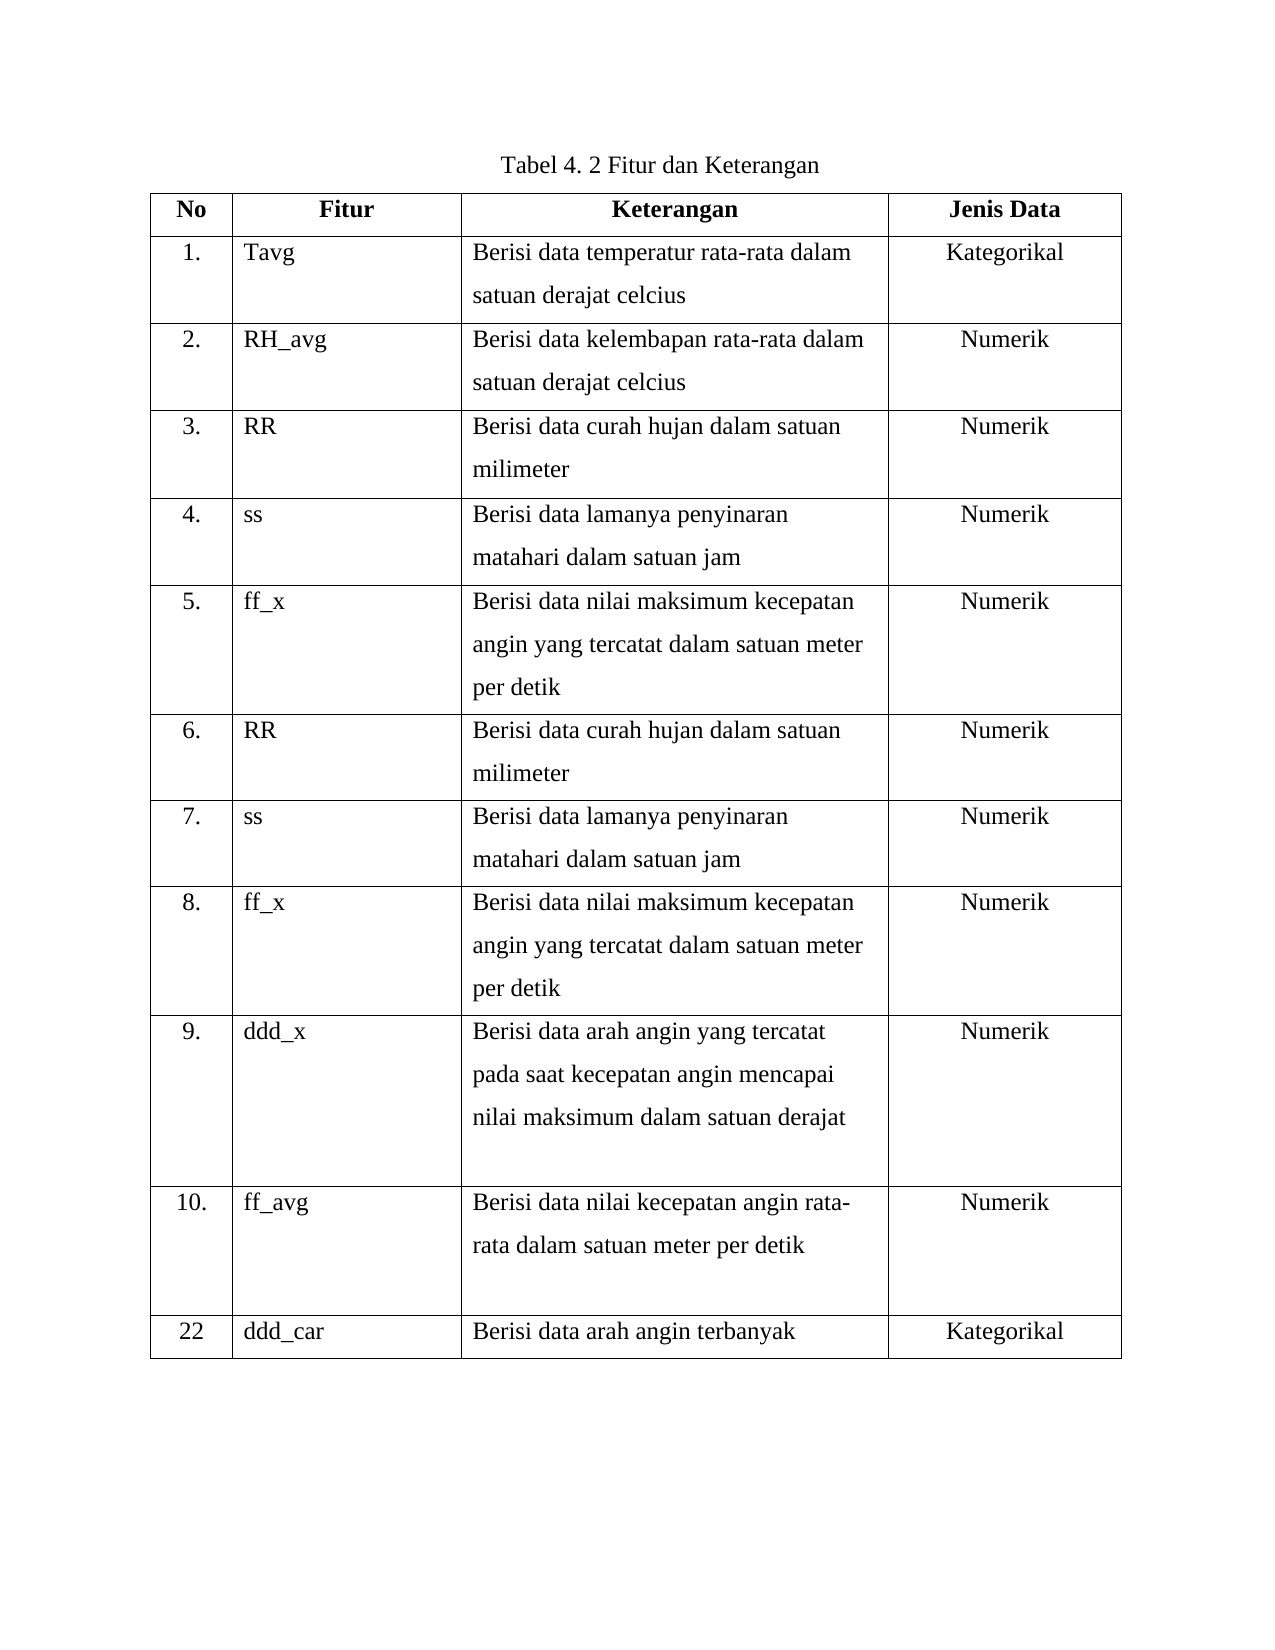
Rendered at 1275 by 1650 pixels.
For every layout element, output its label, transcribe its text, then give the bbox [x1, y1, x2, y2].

table_cell Kategorikal [889, 237, 1121, 323]
table_cell ss [233, 499, 461, 585]
table_cell 6. [151, 715, 232, 800]
table_cell Berisi data arah angin terbanyak [462, 1316, 888, 1358]
table_cell Numerik [889, 1187, 1121, 1315]
table_cell Berisi data lamanya penyinaran matahari dalam satuan jam [462, 801, 888, 886]
table_cell 1. [151, 237, 232, 323]
table_cell Numerik [889, 586, 1121, 714]
table_cell 3. [151, 411, 232, 498]
table_cell RR [233, 411, 461, 498]
table_cell ddd_car [233, 1316, 461, 1358]
table_cell Numerik [889, 887, 1121, 1015]
table_cell ss [233, 801, 461, 886]
table_cell Berisi data lamanya penyinaran matahari dalam satuan jam [462, 499, 888, 585]
table_cell Numerik [889, 499, 1121, 585]
table_cell Numerik [889, 324, 1121, 410]
table_cell Numerik [889, 411, 1121, 498]
table_cell Berisi data curah hujan dalam satuan milimeter [462, 411, 888, 498]
list Tabel 4. 2 Fitur dan Keterangan [150, 150, 1125, 179]
table_cell Numerik [889, 1016, 1121, 1186]
table_cell Berisi data kelembapan rata-rata dalam satuan derajat celcius [462, 324, 888, 410]
table_cell Berisi data arah angin yang tercatat pada saat kecepatan angin mencapai nilai maksimum dalam satuan derajat [462, 1016, 888, 1186]
table_header Jenis Data [889, 194, 1121, 236]
table_cell 10. [151, 1187, 232, 1315]
table_cell 9. [151, 1016, 232, 1186]
table_cell 4. [151, 499, 232, 585]
table_cell 5. [151, 586, 232, 714]
table_cell Kategorikal [889, 1316, 1121, 1358]
table_header Fitur [233, 194, 461, 236]
table_cell Berisi data nilai maksimum kecepatan angin yang tercatat dalam satuan meter per detik [462, 887, 888, 1015]
table_cell Tavg [233, 237, 461, 323]
table_cell Berisi data nilai maksimum kecepatan angin yang tercatat dalam satuan meter per detik [462, 586, 888, 714]
table_cell Berisi data temperatur rata-rata dalam satuan derajat celcius [462, 237, 888, 323]
table_cell 7. [151, 801, 232, 886]
table_cell Berisi data curah hujan dalam satuan milimeter [462, 715, 888, 800]
table_cell 8. [151, 887, 232, 1015]
table_cell Numerik [889, 715, 1121, 800]
table_cell ddd_x [233, 1016, 461, 1186]
table_header Keterangan [462, 194, 888, 236]
table_header No [151, 194, 232, 236]
table_cell ff_x [233, 586, 461, 714]
table_cell ff_x [233, 887, 461, 1015]
table_cell Berisi data nilai kecepatan angin rata-rata dalam satuan meter per detik [462, 1187, 888, 1315]
table_cell Numerik [889, 801, 1121, 886]
table_cell RH_avg [233, 324, 461, 410]
table_cell 22 [151, 1316, 232, 1358]
table_cell 2. [151, 324, 232, 410]
table_cell ff_avg [233, 1187, 461, 1315]
table_cell RR [233, 715, 461, 800]
